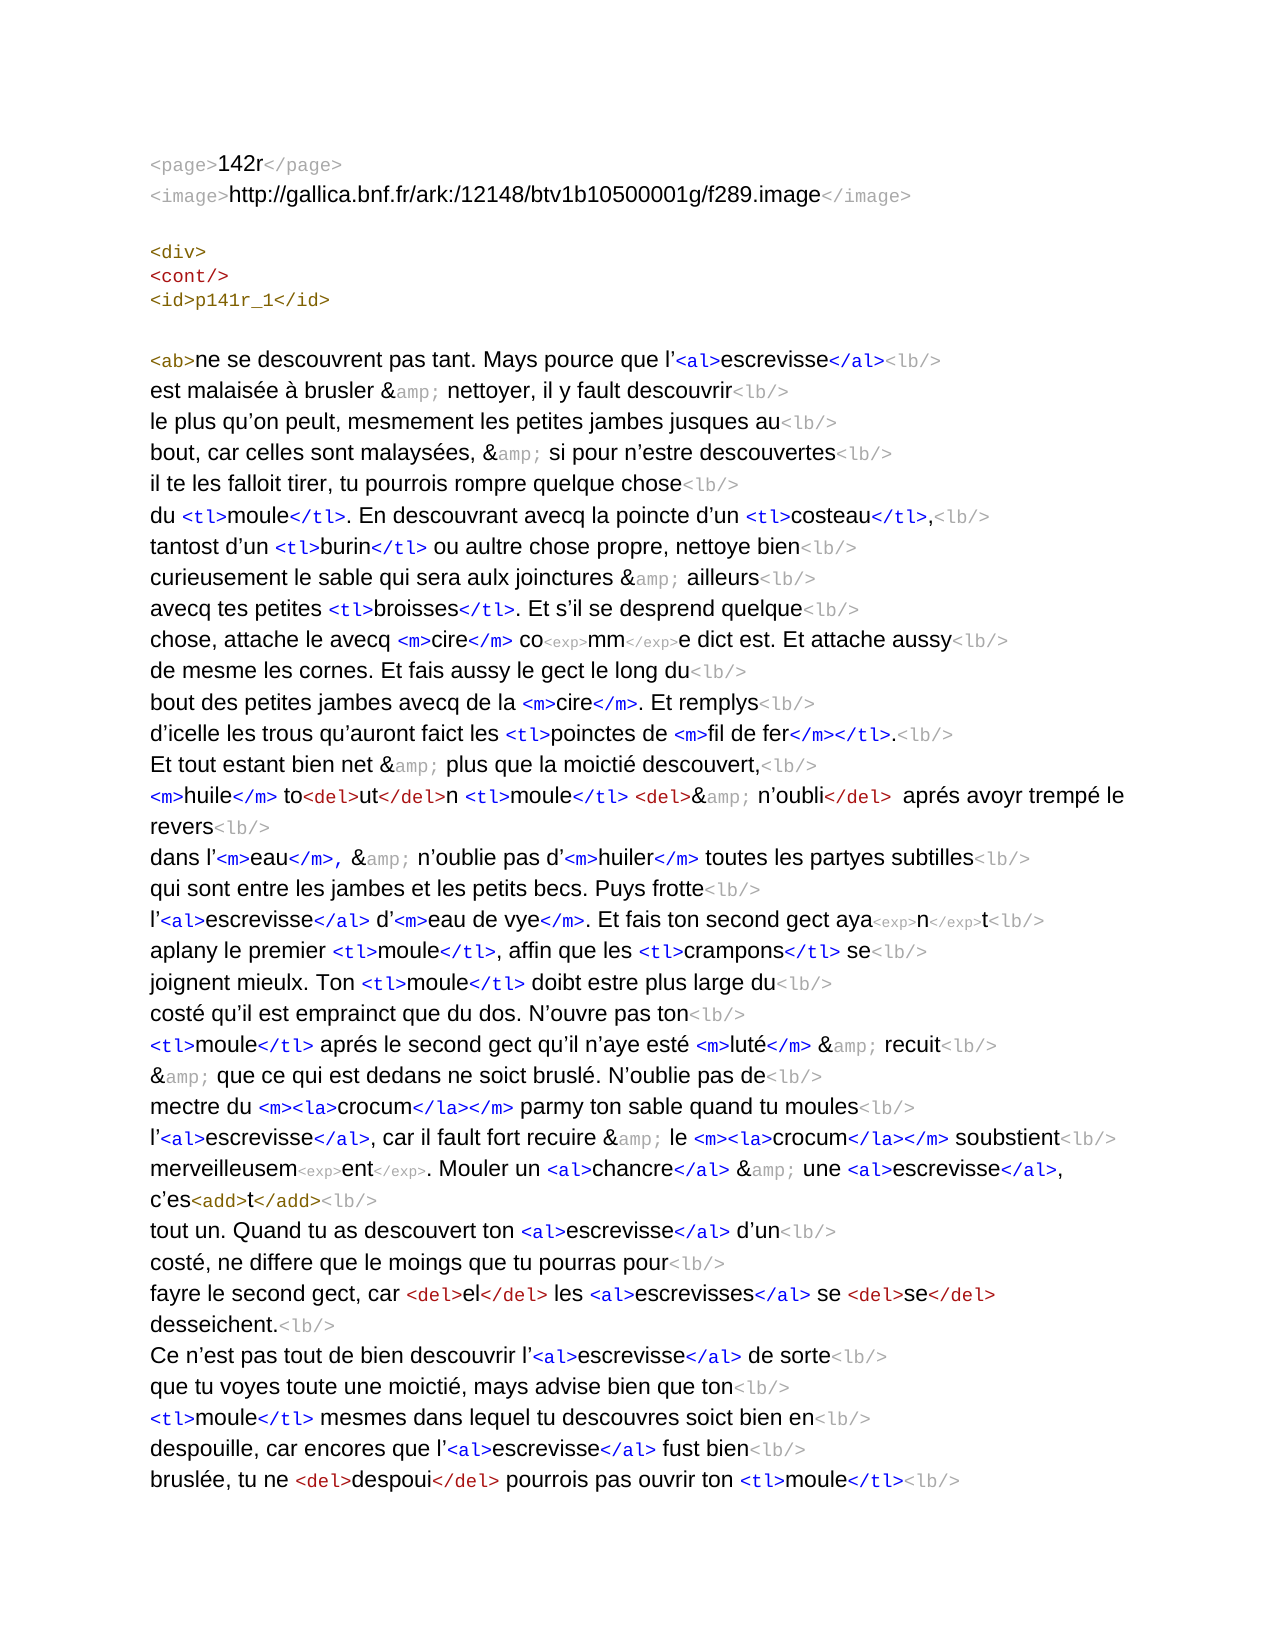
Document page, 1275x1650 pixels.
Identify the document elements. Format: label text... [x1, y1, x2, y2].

text de mesme les cornes. Et fais aussy le gect le long du<lb/> [150, 657, 1125, 684]
text fayre le second gect, car <del>el</del> les <al>escrevisses</al> se <del>se</del> desseichent.<lb/> [150, 1280, 1125, 1338]
text du <tl>moule</tl>. En descouvrant avecq la poincte d’un <tl>costeau</tl>,<lb/> [150, 502, 1125, 529]
text Ce n’est pas tout de bien descouvrir l’<al>escrevisse</al> de sorte<lb/> [150, 1342, 1125, 1369]
text &amp; que ce qui est dedans ne soict bruslé. N’oublie pas de<lb/> [150, 1062, 1125, 1089]
text <tl>moule</tl> mesmes dans lequel tu descouvres soict bien en<lb/> [150, 1404, 1125, 1431]
text mectre du <m><la>crocum</la></m> parmy ton sable quand tu moules<lb/> [150, 1093, 1125, 1120]
text curieusement le sable qui sera aulx joinctures &amp; ailleurs<lb/> [150, 564, 1125, 591]
text despouille, car encores que l’<al>escrevisse</al> fust bien<lb/> [150, 1435, 1125, 1462]
text <ab>ne se descouvrent pas tant. Mays pource que l’<al>escrevisse</al><lb/> [150, 346, 1125, 373]
text <tl>moule</tl> aprés le second gect qu’il n’aye esté <m>luté</m> &amp; recuit<lb/> [150, 1031, 1125, 1058]
text il te les falloit tirer, tu pourrois rompre quelque chose<lb/> [150, 470, 1125, 497]
text costé qu’il est emprainct que du dos. N’ouvre pas ton<lb/> [150, 1000, 1125, 1027]
text est malaisée à brusler &amp; nettoyer, il y fault descouvrir<lb/> [150, 377, 1125, 404]
text <image>http://gallica.bnf.fr/ark:/12148/btv1b10500001g/f289.image</image> [150, 181, 1125, 208]
text dans l’<m>eau</m>, &amp; n’oublie pas d’<m>huiler</m> toutes les partyes subtilles<lb/> [150, 844, 1125, 871]
text tantost d’un <tl>burin</tl> ou aultre chose propre, nettoye bien<lb/> [150, 533, 1125, 560]
text aplany le premier <tl>moule</tl>, affin que les <tl>crampons</tl> se<lb/> [150, 937, 1125, 964]
text merveilleusem<exp>ent</exp>. Mouler un <al>chancre</al> &amp; une <al>escrevisse</al>, c’es<add>t</add><lb/> [150, 1155, 1125, 1213]
text <page>142r</page> [150, 150, 1125, 177]
text que tu voyes toute une moictié, mays advise bien que ton<lb/> [150, 1373, 1125, 1400]
text bout des petites jambes avecq de la <m>cire</m>. Et remplys<lb/> [150, 688, 1125, 716]
text avecq tes petites <tl>broisses</tl>. Et s’il se desprend quelque<lb/> [150, 595, 1125, 622]
text le plus qu’on peult, mesmement les petites jambes jusques au<lb/> [150, 408, 1125, 435]
text tout un. Quand tu as descouvert ton <al>escrevisse</al> d’un<lb/> [150, 1217, 1125, 1244]
text bruslée, tu ne <del>despoui</del> pourrois pas ouvrir ton <tl>moule</tl><lb/> [150, 1466, 1125, 1493]
text chose, attache le avecq <m>cire</m> co<exp>mm</exp>e dict est. Et attache aussy<lb/> [150, 626, 1125, 653]
text <id>p141r_1</id> [150, 291, 1125, 312]
text <div> [150, 242, 1125, 264]
text <m>huile</m> to<del>ut</del>n <tl>moule</tl> <del>&amp; n’oubli</del> aprés avoyr trempé le revers<lb/> [150, 782, 1125, 840]
text Et tout estant bien net &amp; plus que la moictié descouvert,<lb/> [150, 751, 1125, 778]
text <cont/> [150, 267, 1125, 288]
text l’<al>escrevisse</al>, car il fault fort recuire &amp; le <m><la>crocum</la></m> soubstient<lb/> [150, 1124, 1125, 1151]
text d’icelle les trous qu’auront faict les <tl>poinctes de <m>fil de fer</m></tl>.<lb/> [150, 719, 1125, 747]
text costé, ne differe que le moings que tu pourras pour<lb/> [150, 1249, 1125, 1276]
text joignent mieulx. Ton <tl>moule</tl> doibt estre plus large du<lb/> [150, 968, 1125, 996]
text bout, car celles sont malaysées, &amp; si pour n’estre descouvertes<lb/> [150, 439, 1125, 466]
text l’<al>escrevisse</al> d’<m>eau de vye</m>. Et fais ton second gect aya<exp>n</exp>t<lb/> [150, 906, 1125, 933]
text qui sont entre les jambes et les petits becs. Puys frotte<lb/> [150, 875, 1125, 902]
